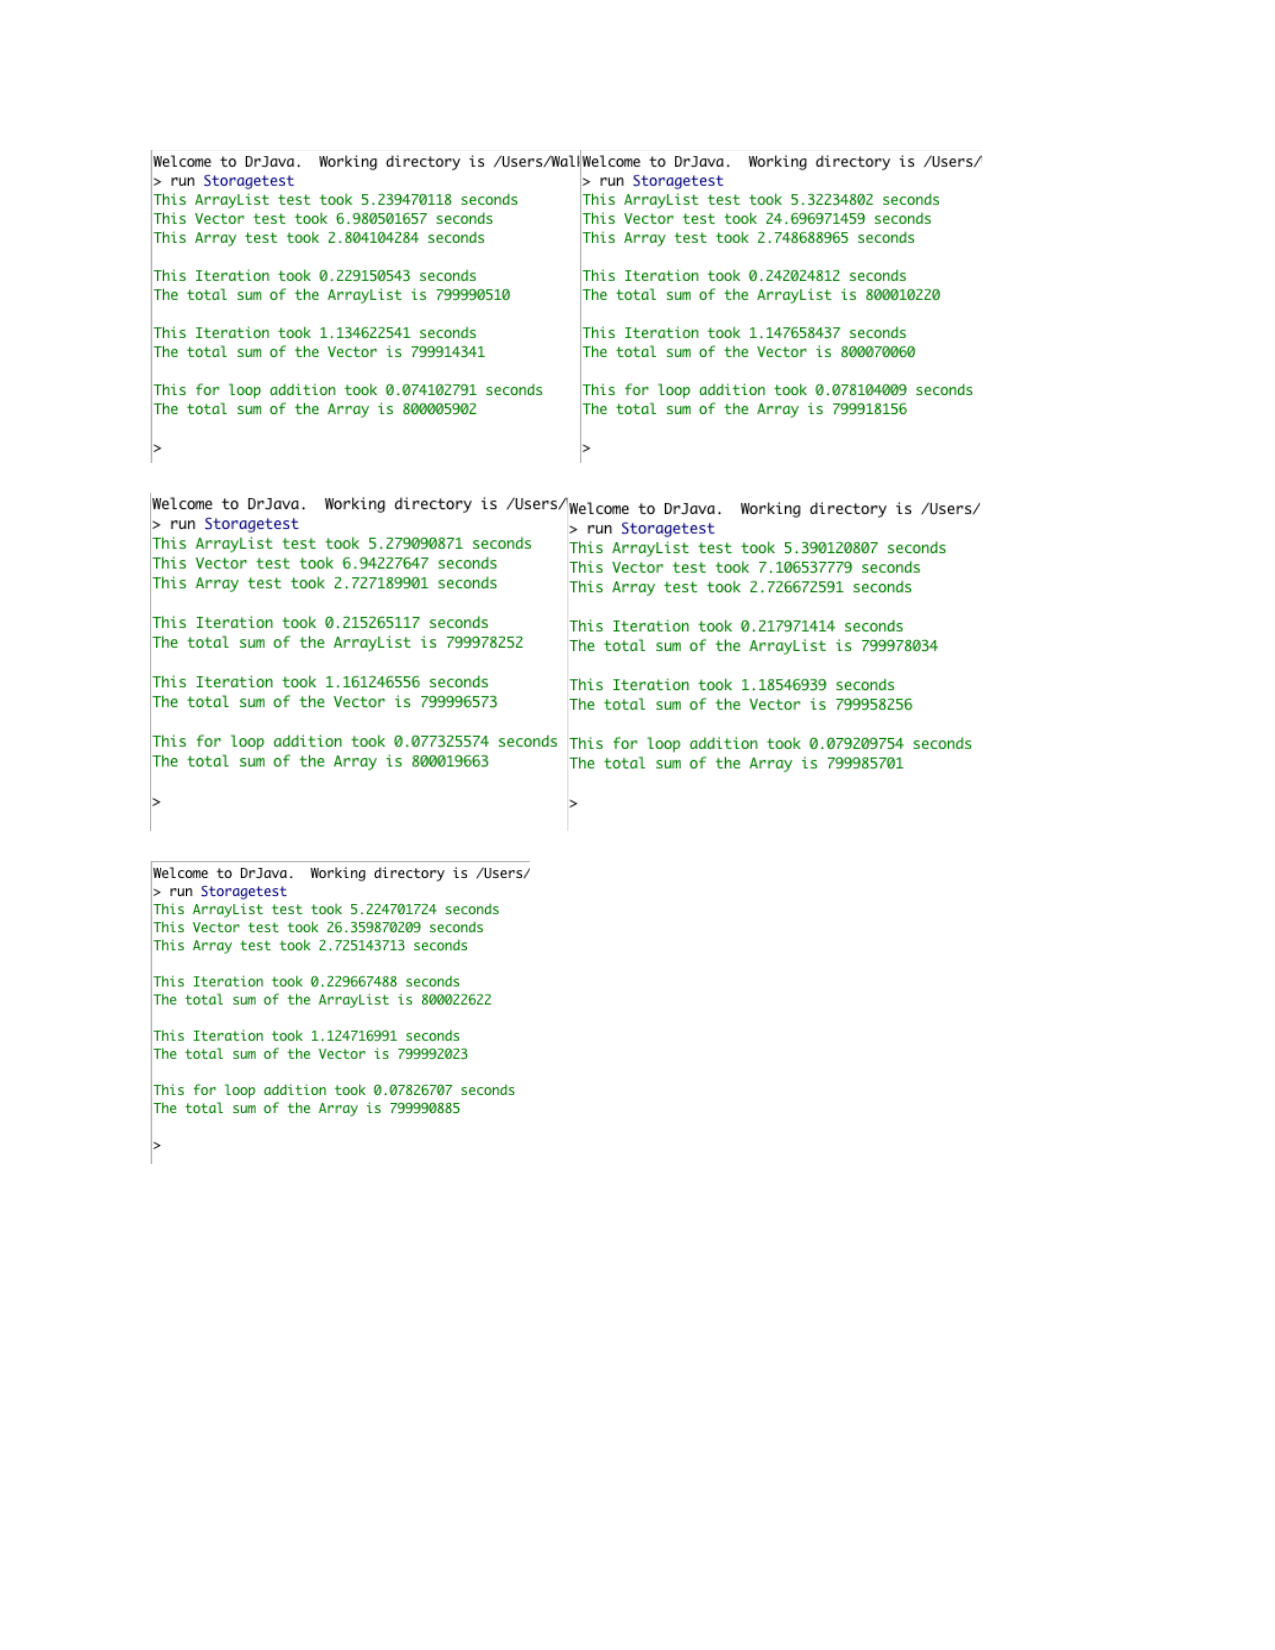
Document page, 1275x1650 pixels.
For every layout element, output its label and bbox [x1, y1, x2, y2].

picture [150, 861, 530, 1164]
picture [150, 493, 981, 831]
picture [150, 150, 983, 463]
